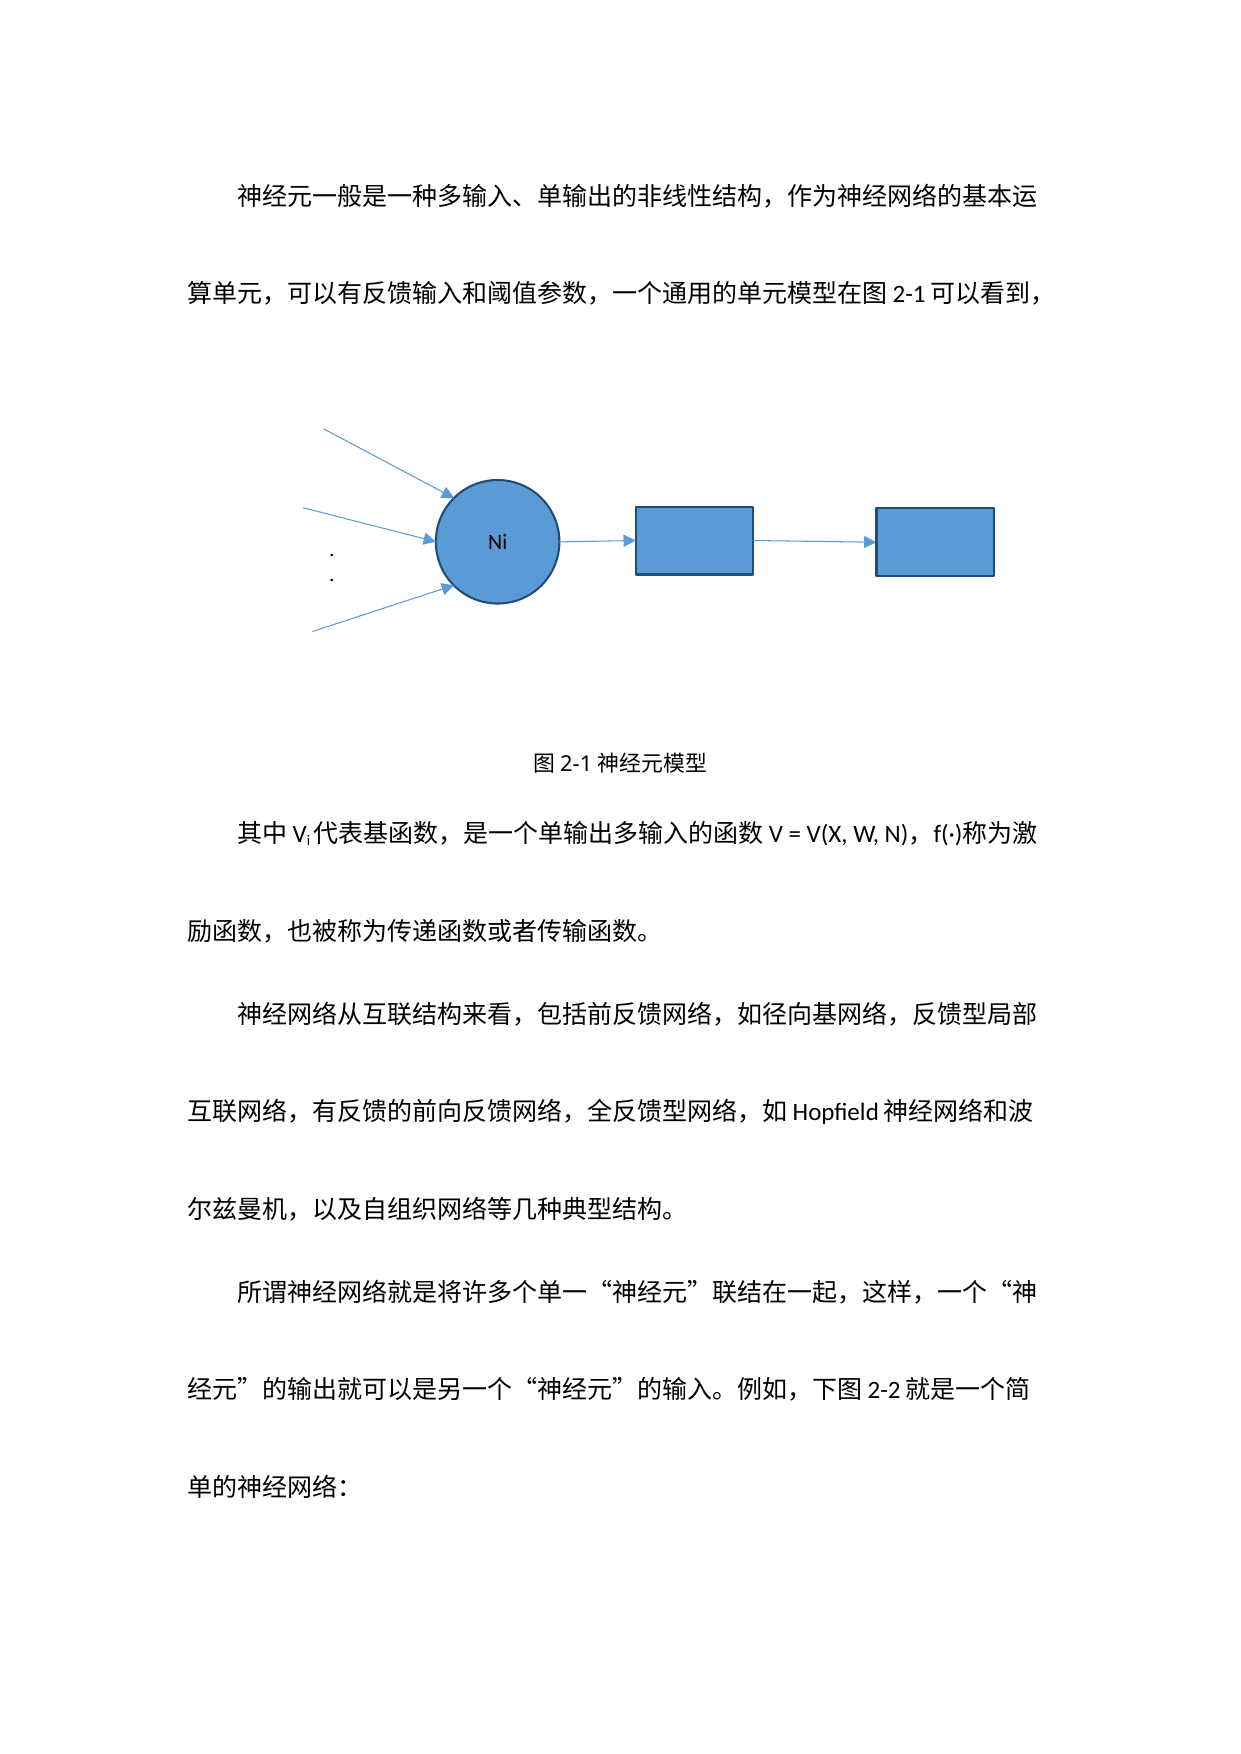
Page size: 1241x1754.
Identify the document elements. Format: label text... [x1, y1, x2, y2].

text 神经网络从互联结构来看，包括前反馈网络，如径向基网络，反馈型局部互联网络，有反馈的前向反馈网络，全反馈型网络，如Hopfield神经网络和波尔兹曼机，以及自组织网络等几种典型结构。 [187, 980, 1053, 1240]
text 图 2-1 神经元模型 [187, 746, 1053, 778]
text 其中Vi代表基函数，是一个单输出多输入的函数 V = V(X, W, N)，f(·)称为激励函数，也被称为传递函数或者传输函数。 [187, 799, 1053, 962]
text 神经元一般是一种多输入、单输出的非线性结构，作为神经网络的基本运算单元，可以有反馈输入和阈值参数，一个通用的单元模型在图2-1可以看到， [187, 162, 1053, 324]
text 所谓神经网络就是将许多个单一“神经元”联结在一起，这样，一个“神经元”的输出就可以是另一个“神经元”的输入。例如，下图2-2就是一个简单的神经网络： [187, 1258, 1053, 1518]
